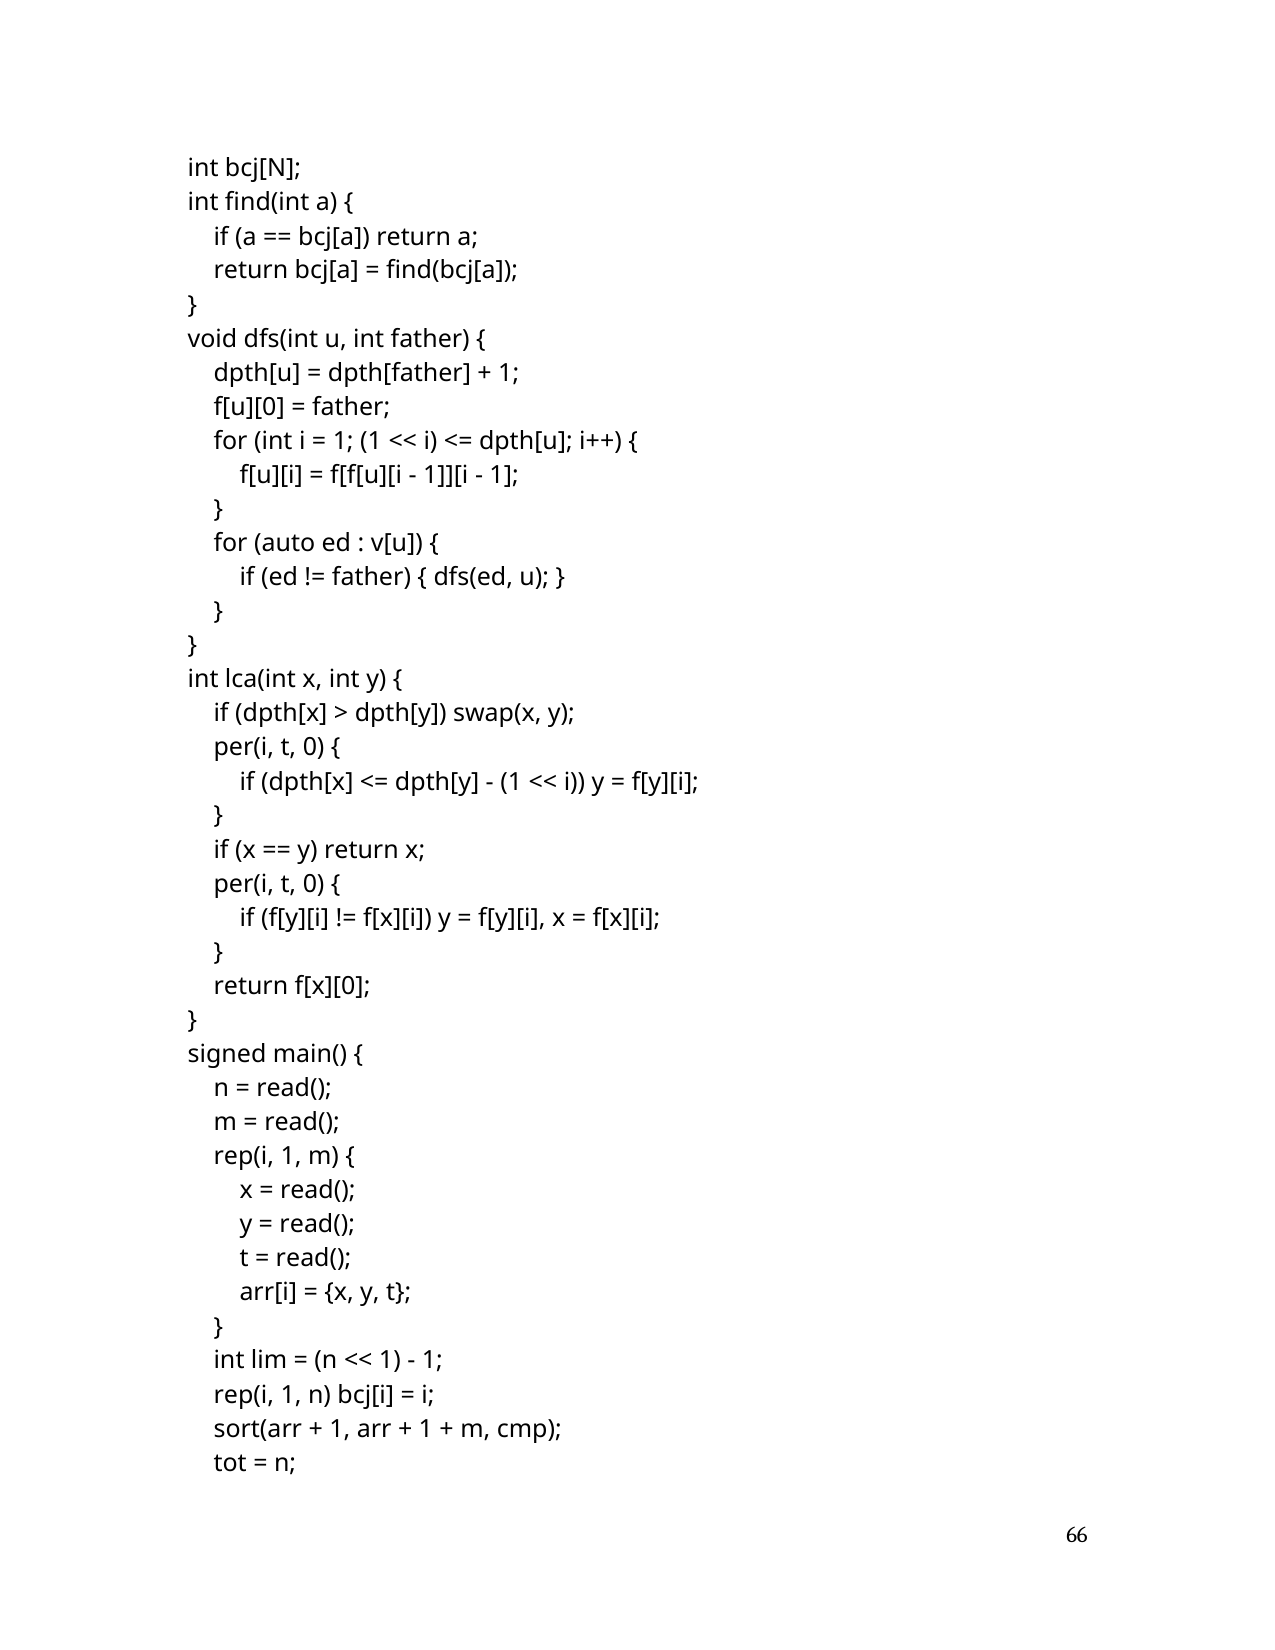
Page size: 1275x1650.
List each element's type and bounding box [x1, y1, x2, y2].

text [187, 150, 1087, 1478]
